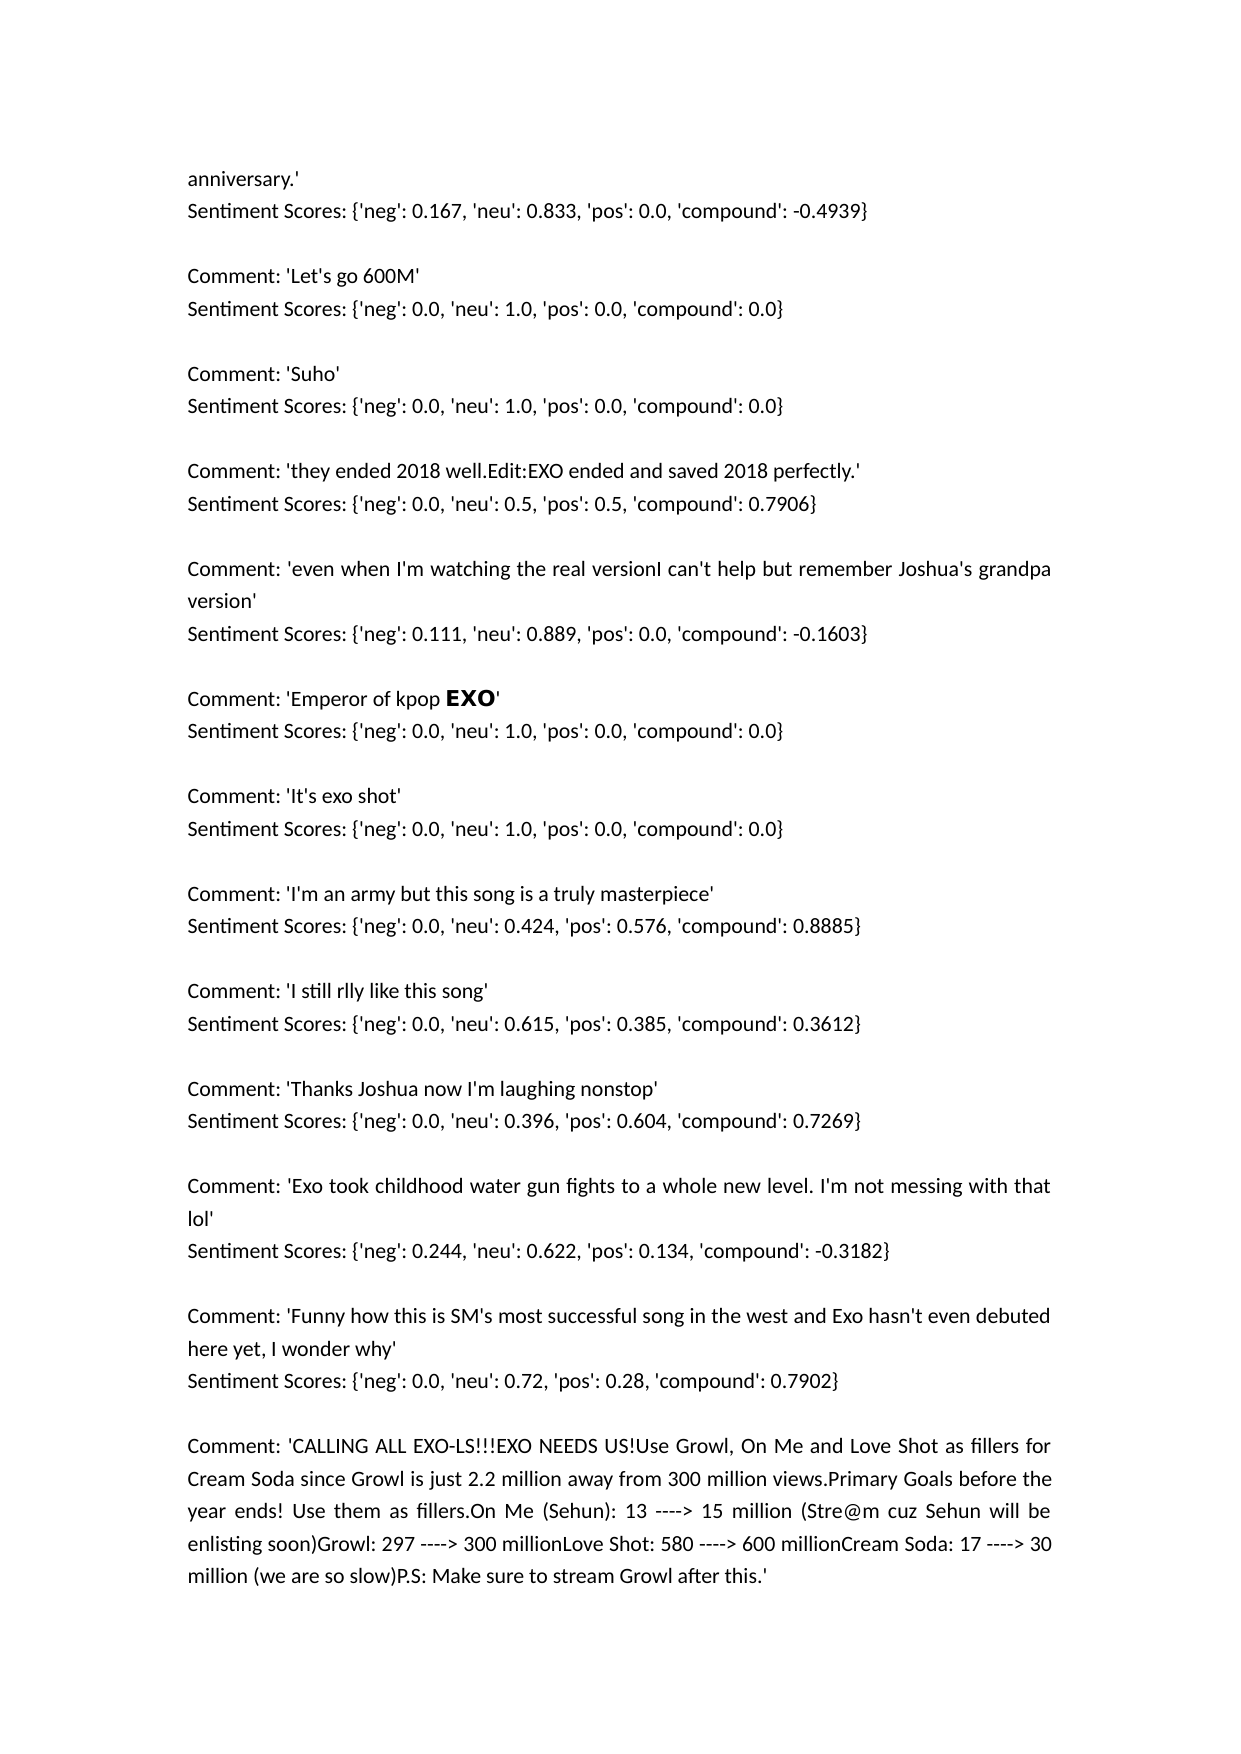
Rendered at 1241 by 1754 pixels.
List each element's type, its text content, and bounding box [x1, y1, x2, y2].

text Comment: 'even when I'm watching the real versionI can't help but remember Joshua's grandpa version' [187, 552, 1053, 617]
text Comment: 'I still rlly like this song' [187, 974, 1053, 1007]
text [187, 162, 1053, 194]
text Comment: 'It's exo shot' [187, 779, 1053, 812]
text Sentiment Scores: {'neg': 0.0, 'neu': 1.0, 'pos': 0.0, 'compound': 0.0} [187, 714, 1053, 747]
text Comment: 'I'm an army but this song is a truly masterpiece' [187, 877, 1053, 909]
text Comment: 'Funny how this is SM's most successful song in the west and Exo hasn't even debuted here yet, I wonder why' [187, 1299, 1053, 1364]
text Sentiment Scores: {'neg': 0.0, 'neu': 0.5, 'pos': 0.5, 'compound': 0.7906} [187, 487, 1053, 519]
text Sentiment Scores: {'neg': 0.0, 'neu': 0.424, 'pos': 0.576, 'compound': 0.8885} [187, 909, 1053, 942]
text Comment: 'Thanks Joshua now I'm laughing nonstop' [187, 1072, 1053, 1104]
text Comment: 'they ended 2018 well.Edit:EXO ended and saved 2018 perfectly.' [187, 454, 1053, 487]
text Comment: 'Let's go 600M' [187, 259, 1053, 292]
text Comment: 'Suho' [187, 357, 1053, 389]
text Sentiment Scores: {'neg': 0.0, 'neu': 0.396, 'pos': 0.604, 'compound': 0.7269} [187, 1104, 1053, 1137]
text Sentiment Scores: {'neg': 0.0, 'neu': 1.0, 'pos': 0.0, 'compound': 0.0} [187, 389, 1053, 422]
text Comment: 'Emperor of kpop 𝗘𝗫𝗢' [187, 682, 1053, 714]
text Comment: 'Exo took childhood water gun fights to a whole new level. I'm not messing with that lol' [187, 1169, 1053, 1234]
text Comment: 'CALLING ALL EXO-LS!!!EXO NEEDS US!Use Growl, On Me and Love Shot as fillers for Cream Soda since Growl is just 2.2 million away from 300 million views.Primary Goals before the year ends! Use them as fillers.On Me (Sehun): 13 ----> 15 million (Stre@m cuz Sehun will be enlisting soon)Growl: 297 ----> 300 millionLove Shot: 580 ----> 600 millionCream Soda: 17 ----> 30 million (we are so slow)P.S: Make sure to stream Growl after this.' [187, 1429, 1053, 1592]
text Sentiment Scores: {'neg': 0.0, 'neu': 0.615, 'pos': 0.385, 'compound': 0.3612} [187, 1007, 1053, 1039]
text Sentiment Scores: {'neg': 0.244, 'neu': 0.622, 'pos': 0.134, 'compound': -0.3182} [187, 1234, 1053, 1267]
text Sentiment Scores: {'neg': 0.0, 'neu': 1.0, 'pos': 0.0, 'compound': 0.0} [187, 812, 1053, 844]
text Sentiment Scores: {'neg': 0.167, 'neu': 0.833, 'pos': 0.0, 'compound': -0.4939} [187, 194, 1053, 227]
text Sentiment Scores: {'neg': 0.111, 'neu': 0.889, 'pos': 0.0, 'compound': -0.1603} [187, 617, 1053, 649]
text Sentiment Scores: {'neg': 0.0, 'neu': 0.72, 'pos': 0.28, 'compound': 0.7902} [187, 1364, 1053, 1397]
text Sentiment Scores: {'neg': 0.0, 'neu': 1.0, 'pos': 0.0, 'compound': 0.0} [187, 292, 1053, 324]
